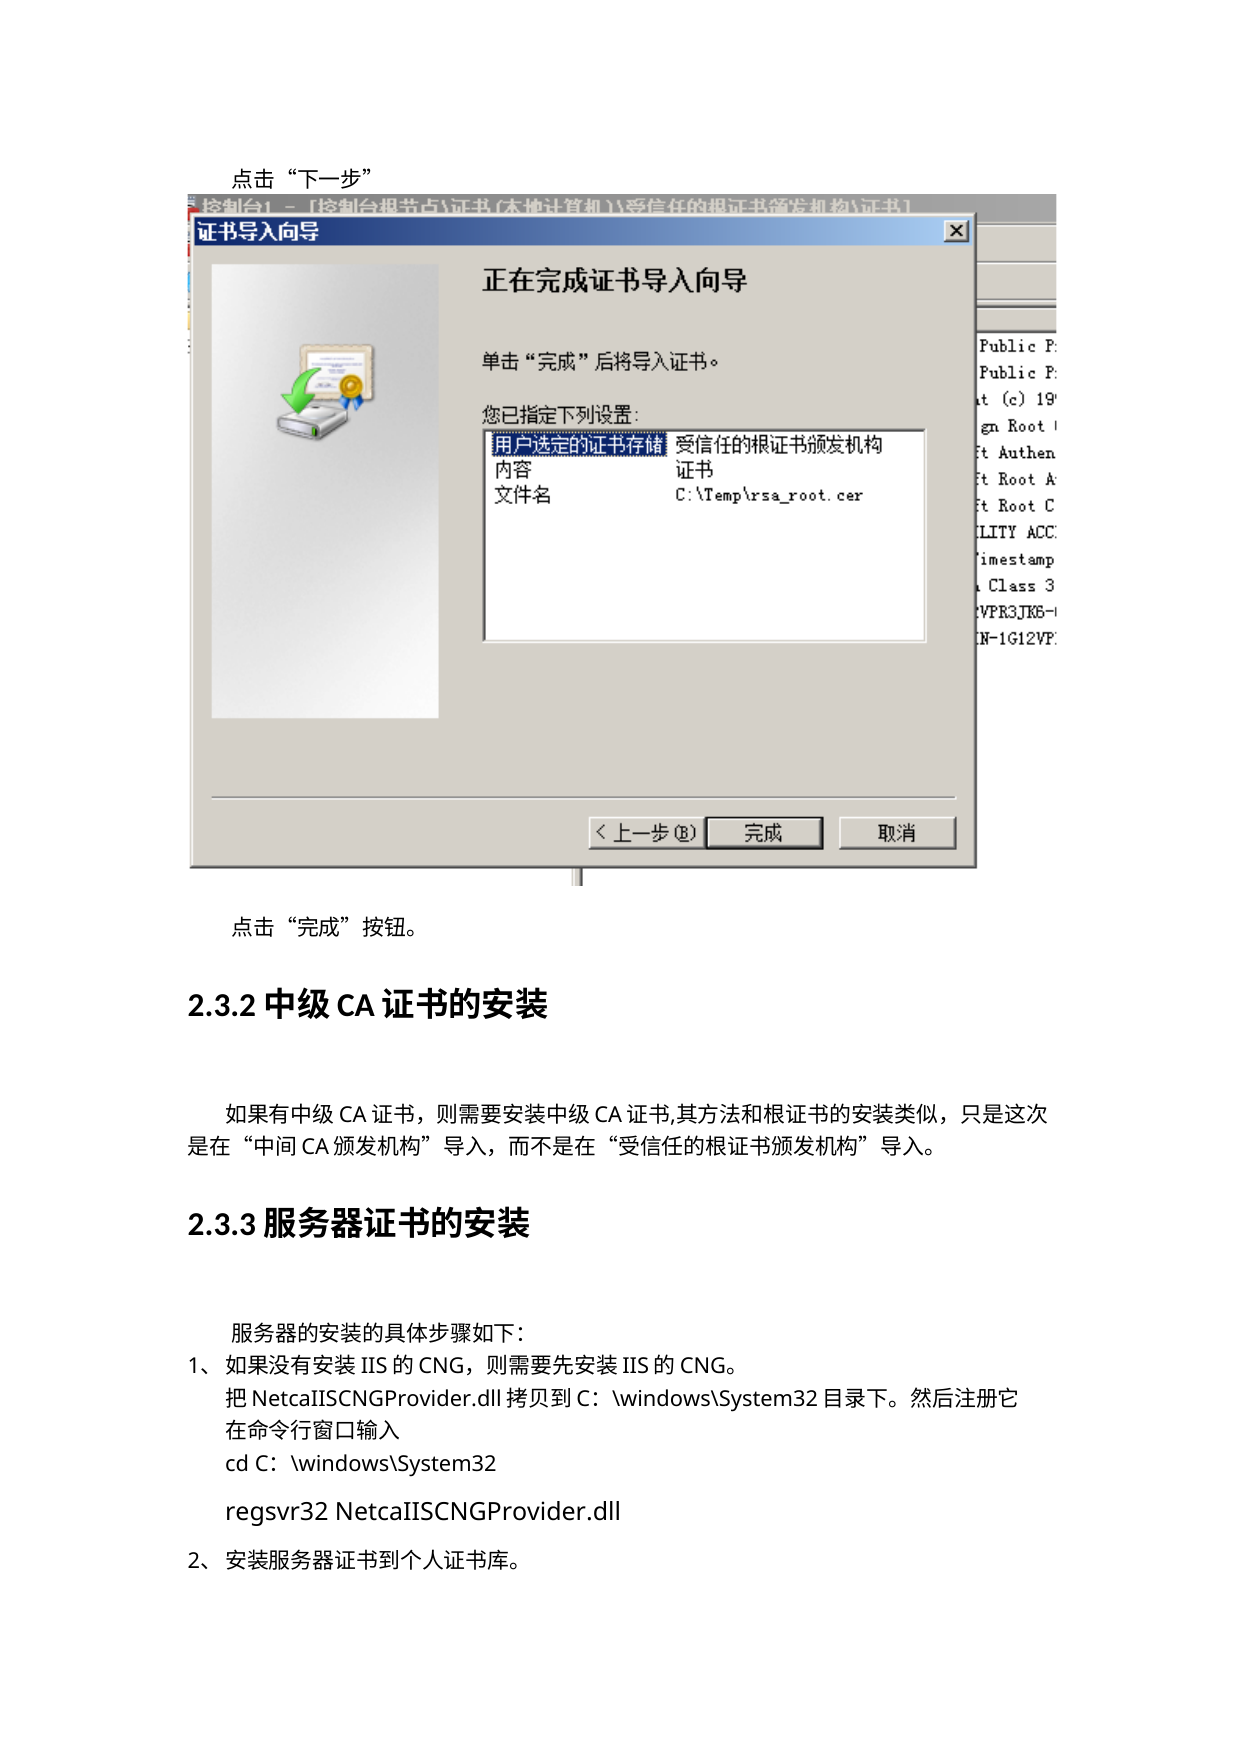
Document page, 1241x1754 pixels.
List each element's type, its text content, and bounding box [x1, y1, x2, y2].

text 点击“下一步” [187, 162, 1053, 194]
subtitle 2.3.2 中级CA证书的安装 [187, 969, 1053, 1034]
picture [187, 194, 1057, 886]
text 服务器的安装的具体步骤如下： [187, 1316, 1053, 1348]
list 安装服务器证书到个人证书库。 [187, 1543, 1053, 1576]
text 如果有中级CA证书，则需要安装中级CA证书,其方法和根证书的安装类似，只是这次是在“中间CA颁发机构”导入，而不是在“受信任的根证书颁发机构”导入。 [187, 1096, 1053, 1161]
text 把NetcaIISCNGProvider.dll拷贝到C：\windows\System32目录下。然后注册它 [187, 1381, 1053, 1413]
subtitle 2.3.3 服务器证书的安装 [187, 1188, 1053, 1253]
text 点击“完成”按钮。 [187, 909, 1053, 942]
list 在命令行窗口输入 [225, 1413, 1053, 1446]
list regsvr32 NetcaIISCNGProvider.dll [225, 1478, 1053, 1543]
list cd C：\windows\System32 [225, 1446, 1053, 1478]
list 如果没有安装IIS的CNG，则需要先安装IIS的CNG。 [187, 1348, 1053, 1381]
